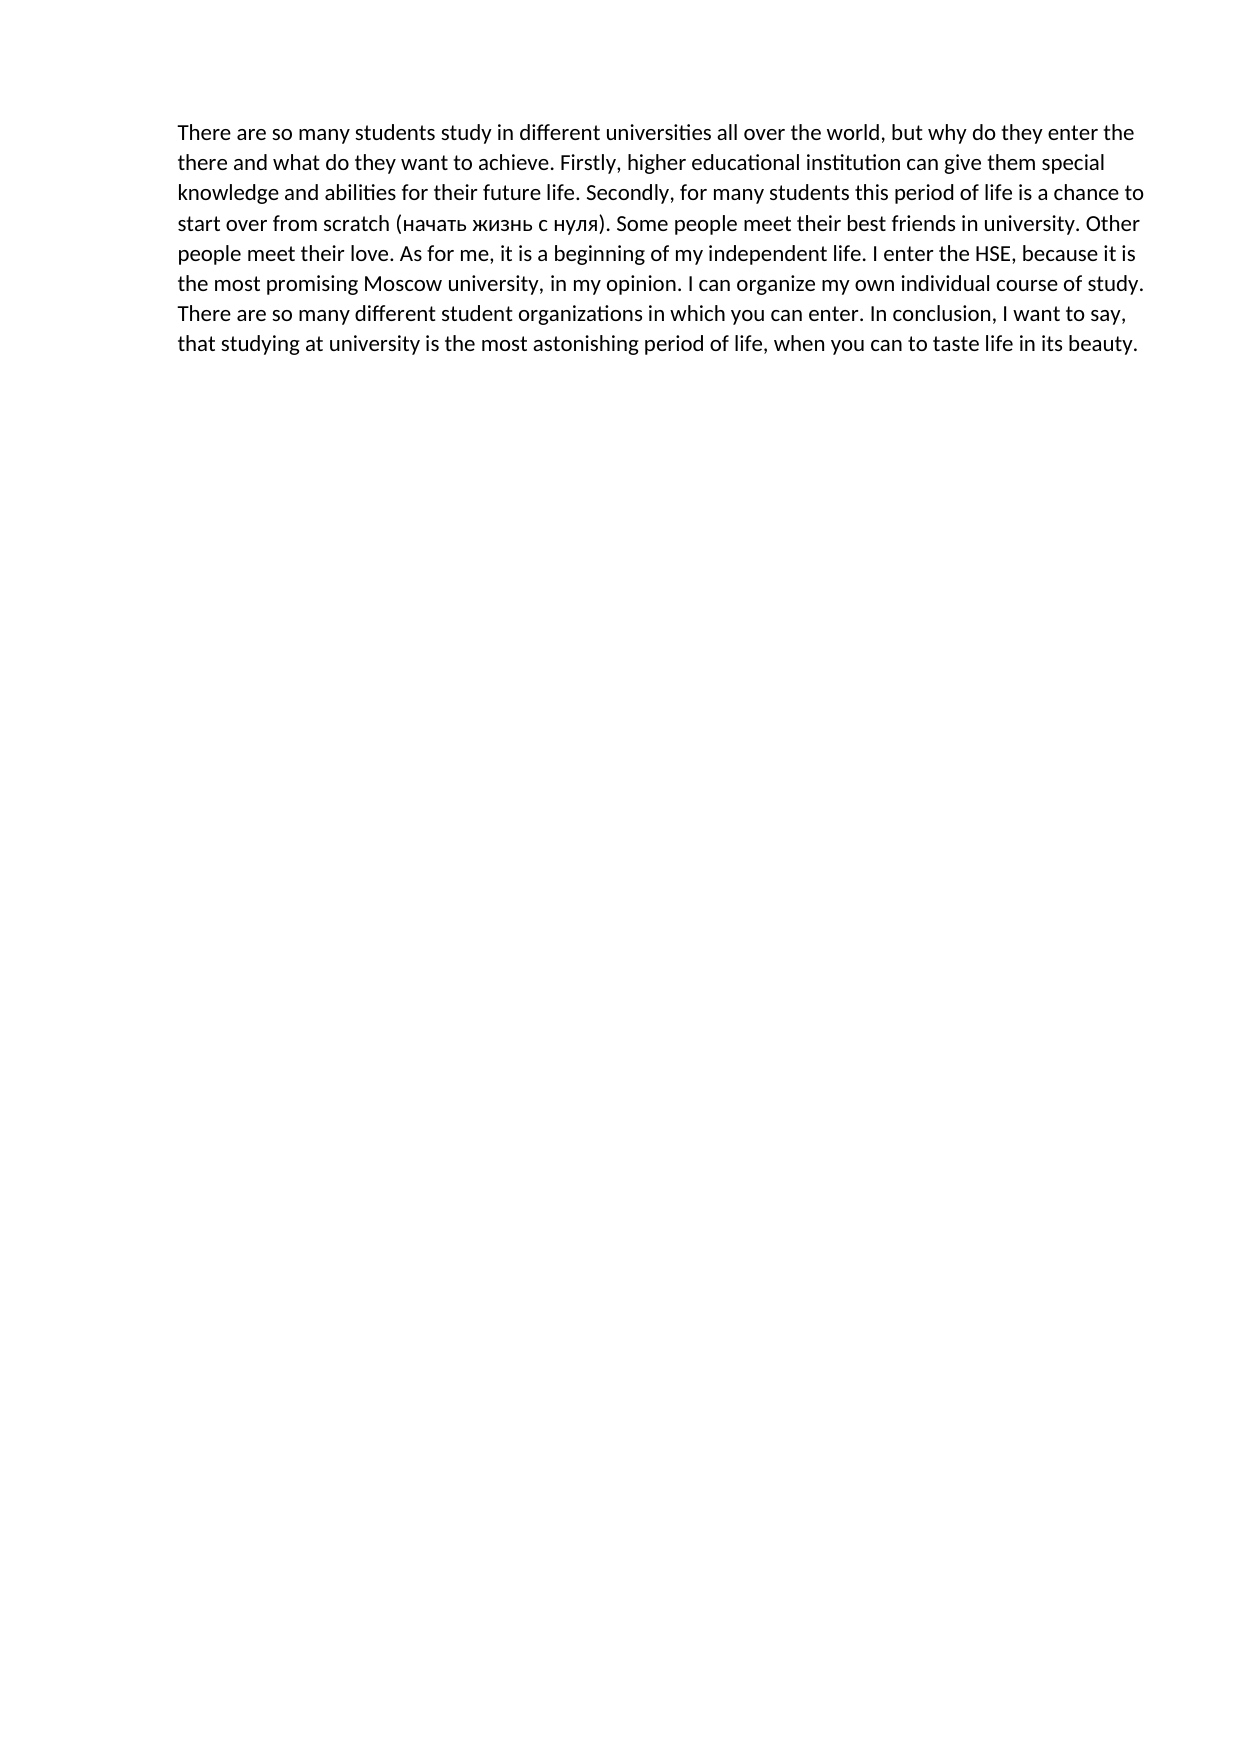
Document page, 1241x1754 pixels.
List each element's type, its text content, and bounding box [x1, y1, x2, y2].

text There are so many students study in different universities all over the world, but why do they enter the there and what do they want to achieve. Firstly, higher educational institution can give them special knowledge and abilities for their future life. Secondly, for many students this period of life is a chance to start over from scratch (начать жизнь с нуля). Some people meet their best friends in university. Other people meet their love. As for me, it is a beginning of my independent life. I enter the HSE, because it is the most promising Moscow university, in my opinion. I can organize my own individual course of study. There are so many different student organizations in which you can enter. In conclusion, I want to say, that studying at university is the most astonishing period of life, when you can to taste life in its beauty. [177, 118, 1152, 358]
